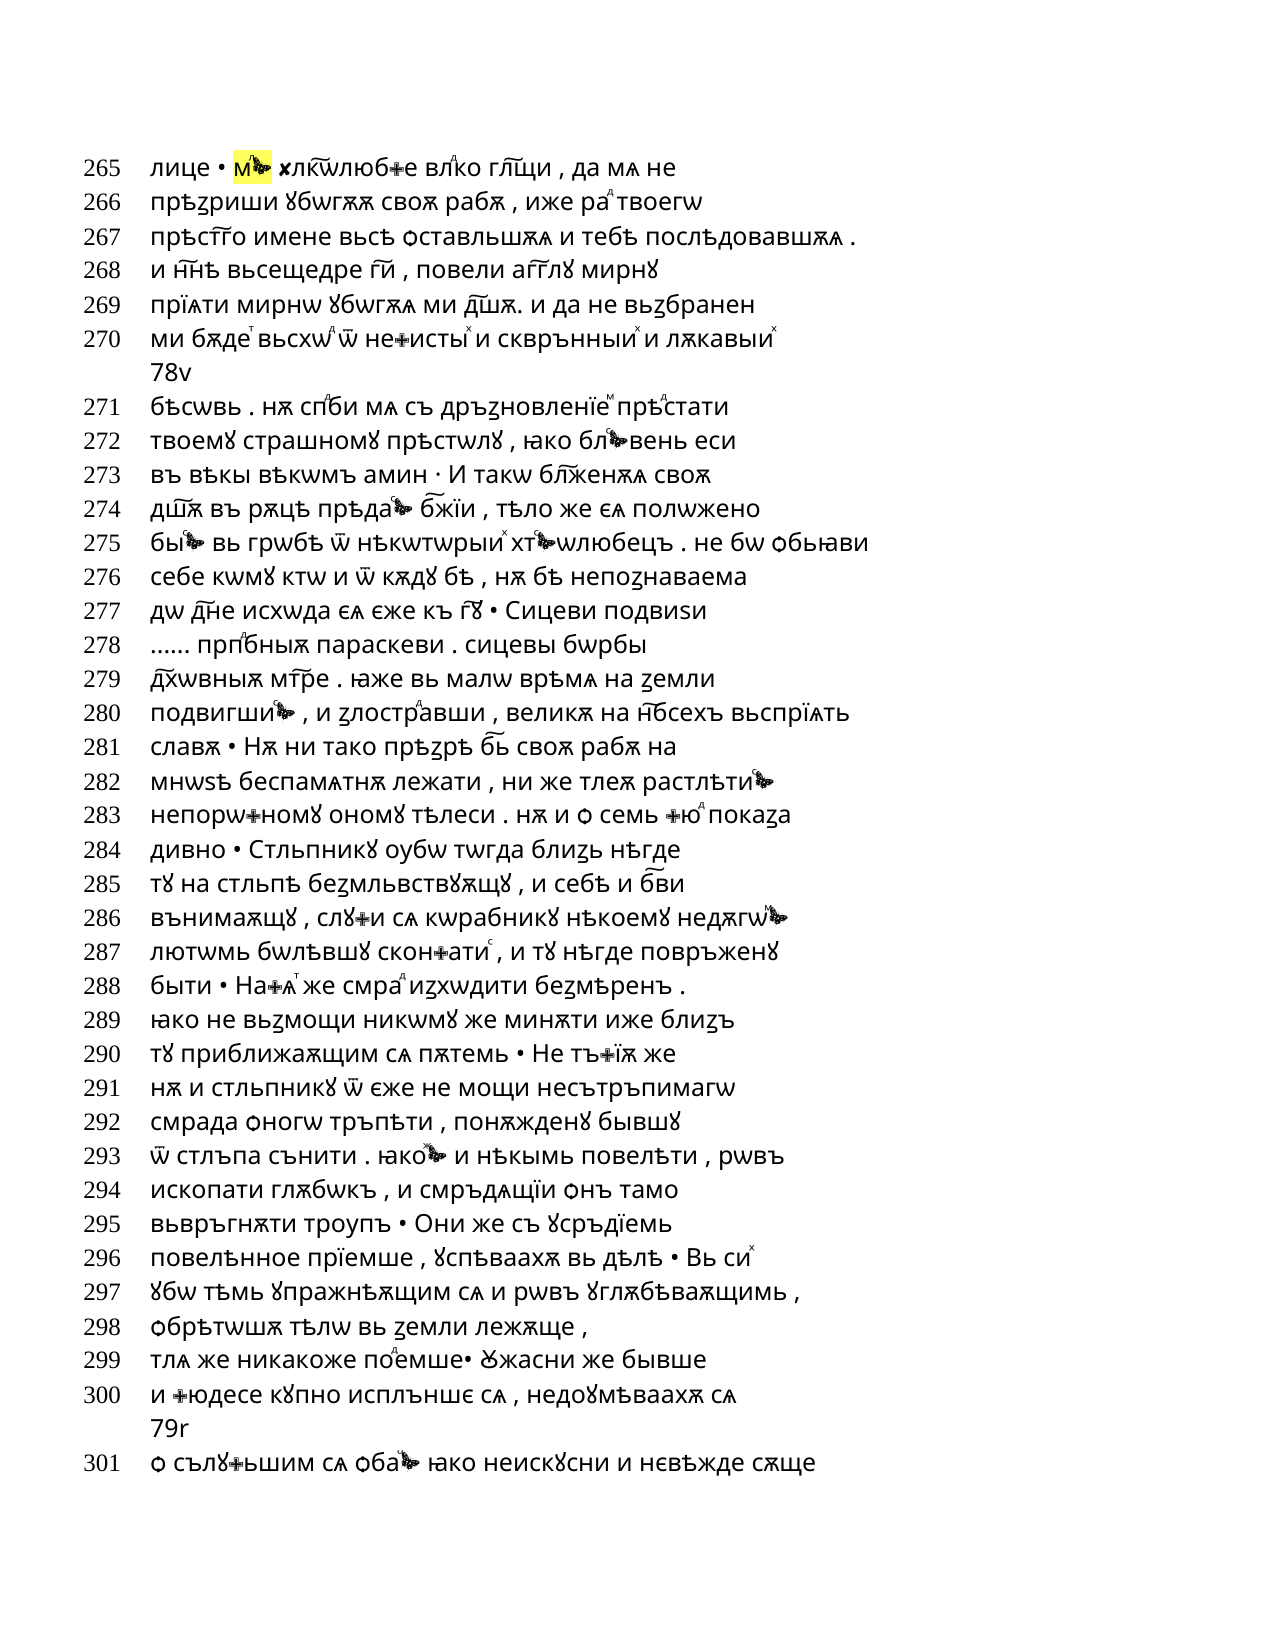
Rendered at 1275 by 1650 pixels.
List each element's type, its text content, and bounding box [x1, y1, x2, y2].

text дѡ д͠не исхѡда єѧ єже къ г͠ꙋ • Сицеви подвиѕи [150, 593, 1125, 627]
text дивно • Стльпникꙋ оубѡ тѡгда блиꙁь нѣгде [150, 831, 1125, 865]
text непорѡномꙋ ономꙋ тѣлеси . нѫ и ѻ семь юⷣ покаꙁа [150, 797, 1125, 831]
text вънимаѫщꙋ , слꙋи сѧ кѡрабникꙋ нѣкоемꙋ недѫгѡⷨ [150, 899, 1125, 933]
text ми бѫдеⷮ вьсхѡⷣ ѿ неистыⷯ и скврънныиⷯ и лѫкавыиⷯ [150, 320, 1125, 354]
text ...... прпⷣбныѫ параскеви . сицевы бѡрбы [150, 627, 1125, 661]
text себе кѡмꙋ ктѡ и ѿ кѫдꙋ бѣ , нѫ бѣ непоꙁнаваема [150, 559, 1125, 593]
text прѣст͠го имене вьсѣ ѻставльшѫѧ и тебѣ послѣдовавшѫѧ . [150, 218, 1125, 252]
text славѫ • Нѫ ни тако прѣꙁрѣ б͠ь своѫ рабѫ на [150, 729, 1125, 763]
text нѫ и стльпникꙋ ѿ єже не мощи несътръпимагѡ [150, 1070, 1125, 1104]
text ископати глѫбѡкъ , и смръдѧщїи ѻнъ тамо [150, 1172, 1125, 1206]
text ѿ стлъпа сънити . ꙗкоⷤ и нѣкымь повелѣти , рѡвъ [150, 1138, 1125, 1172]
text быти • Наѧⷮ же смраⷣ иꙁхѡдити беꙁмѣренъ . [150, 967, 1125, 1002]
text дш͠ѫ въ рѫцѣ прѣдаⷭ б͠жїи , тѣло же єѧ полѡжено [150, 491, 1125, 525]
text тꙋ на стльпѣ беꙁмльвствꙋѫщꙋ , и себѣ и б͠ви [150, 865, 1125, 899]
text лице • мⷧ лк͠ѡлюбе влⷣко гл͠щи , да мѧ не [272, 150, 1125, 184]
text ꙋбѡ тѣмь ꙋпражнѣѫщим сѧ и рѡвъ ꙋглѫбѣваѫщимь , [150, 1274, 1125, 1308]
text ꙗко не вьꙁмощи никѡмꙋ же минѫти иже блиꙁъ [150, 1002, 1125, 1036]
text лице • мⷧ лк͠ѡлюбе влⷣко гл͠щи , да мѧ не [150, 150, 233, 184]
text въ вѣкы вѣкѡмъ амин ⸱ И такѡ бл͠женѫѧ своѫ [150, 457, 1125, 491]
text прїѧти мирнѡ ꙋбѡгѫѧ ми д͠шѫ. и да не вьꙁбранен [150, 286, 1125, 320]
text подвигшиⷭ , и ꙁлострⷣавши , великѫ на н͠бсехъ вьспрїѧть [150, 695, 1125, 729]
text прѣꙁриши ꙋбѡгѫѫ своѫ рабѫ , иже раⷣ твоегѡ [150, 184, 1125, 218]
text ѻбрѣтѡшѫ тѣлѡ вь ꙁемли лежѫще , [150, 1308, 1125, 1342]
text 78v [150, 354, 1125, 388]
text мнѡѕѣ беспамѧтнѫ лежати , ни же тлеѫ растлѣтиⷭ [150, 763, 1125, 797]
text тлѧ же никакоже поⷣемше• Ꙋжасни же бывше [150, 1342, 1125, 1376]
text и н͠нѣ вьсещедре г͠и , повели аг͠глꙋ мирнꙋ [150, 252, 1125, 286]
text лютѡмь бѡлѣвшꙋ сконатиⷭ , и тꙋ нѣгде повръженꙋ [150, 933, 1125, 967]
text бѣсѡвь . нѫ спⷣби мѧ съ дръꙁновленїеⷨ прѣⷣстати [150, 388, 1125, 422]
text смрада ѻногѡ тръпѣти , понѫжденꙋ бывшꙋ [150, 1104, 1125, 1138]
text вьвръгнѫти троупъ • Они же съ ꙋсръдїемь [150, 1206, 1125, 1240]
text твоемꙋ страшномꙋ прѣстѡлꙋ , ꙗко блⷭвень еси [150, 422, 1125, 457]
text и юдесе кꙋпно исплъншє сѧ , недоꙋмѣваахѫ сѧ [150, 1376, 1125, 1410]
text 79r [150, 1410, 1125, 1444]
text тꙋ приближаѫщим сѧ пѫтемь • Не тъїѫ же [150, 1036, 1125, 1070]
text быⷭ вь грѡбѣ ѿ нѣкѡтѡрыиⷯ хтⷭѡлюбецъ . не бѡ ѻбьꙗви [150, 525, 1125, 559]
text повелѣнное прїемше , ꙋспѣваахѫ вь дѣлѣ • Вь сиⷯ [150, 1240, 1125, 1274]
text д͠хѡвныѫ мт͠ре . ꙗже вь малѡ врѣмѧ на ꙁемли [150, 661, 1125, 695]
text ѻ сълꙋьшим сѧ ѻбаⷱ ꙗко неискꙋсни и нєвѣжде сѫще [150, 1444, 1125, 1478]
